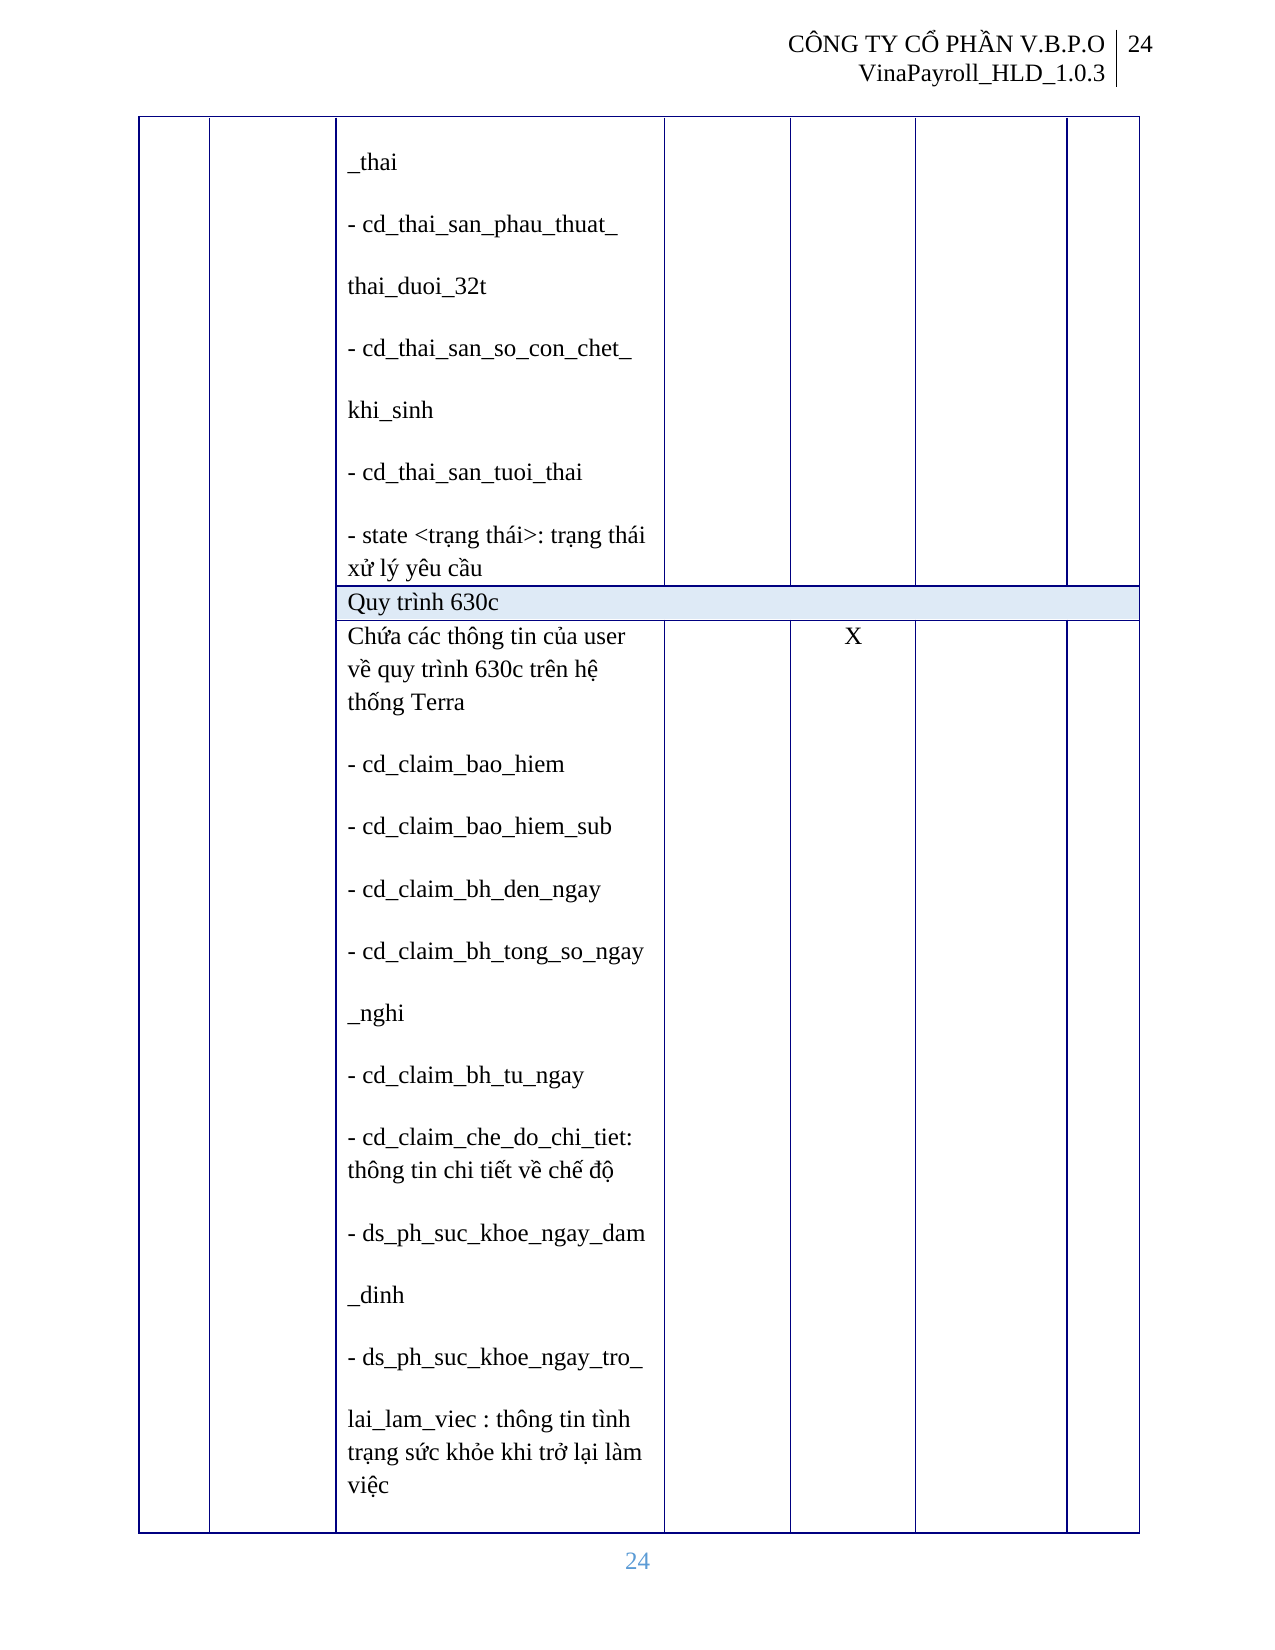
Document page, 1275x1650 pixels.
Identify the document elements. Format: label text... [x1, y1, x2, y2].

table_cell X [791, 621, 915, 1532]
table_cell [1068, 621, 1139, 1532]
table_cell X [791, 117, 915, 585]
table_cell [1068, 117, 1139, 585]
table_cell [916, 621, 1066, 1532]
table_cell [337, 621, 664, 1532]
table_cell [665, 117, 790, 585]
table_cell [916, 117, 1067, 585]
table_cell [337, 117, 664, 585]
table_cell [665, 621, 790, 1532]
table_cell Quy trình 630c [337, 587, 1139, 619]
